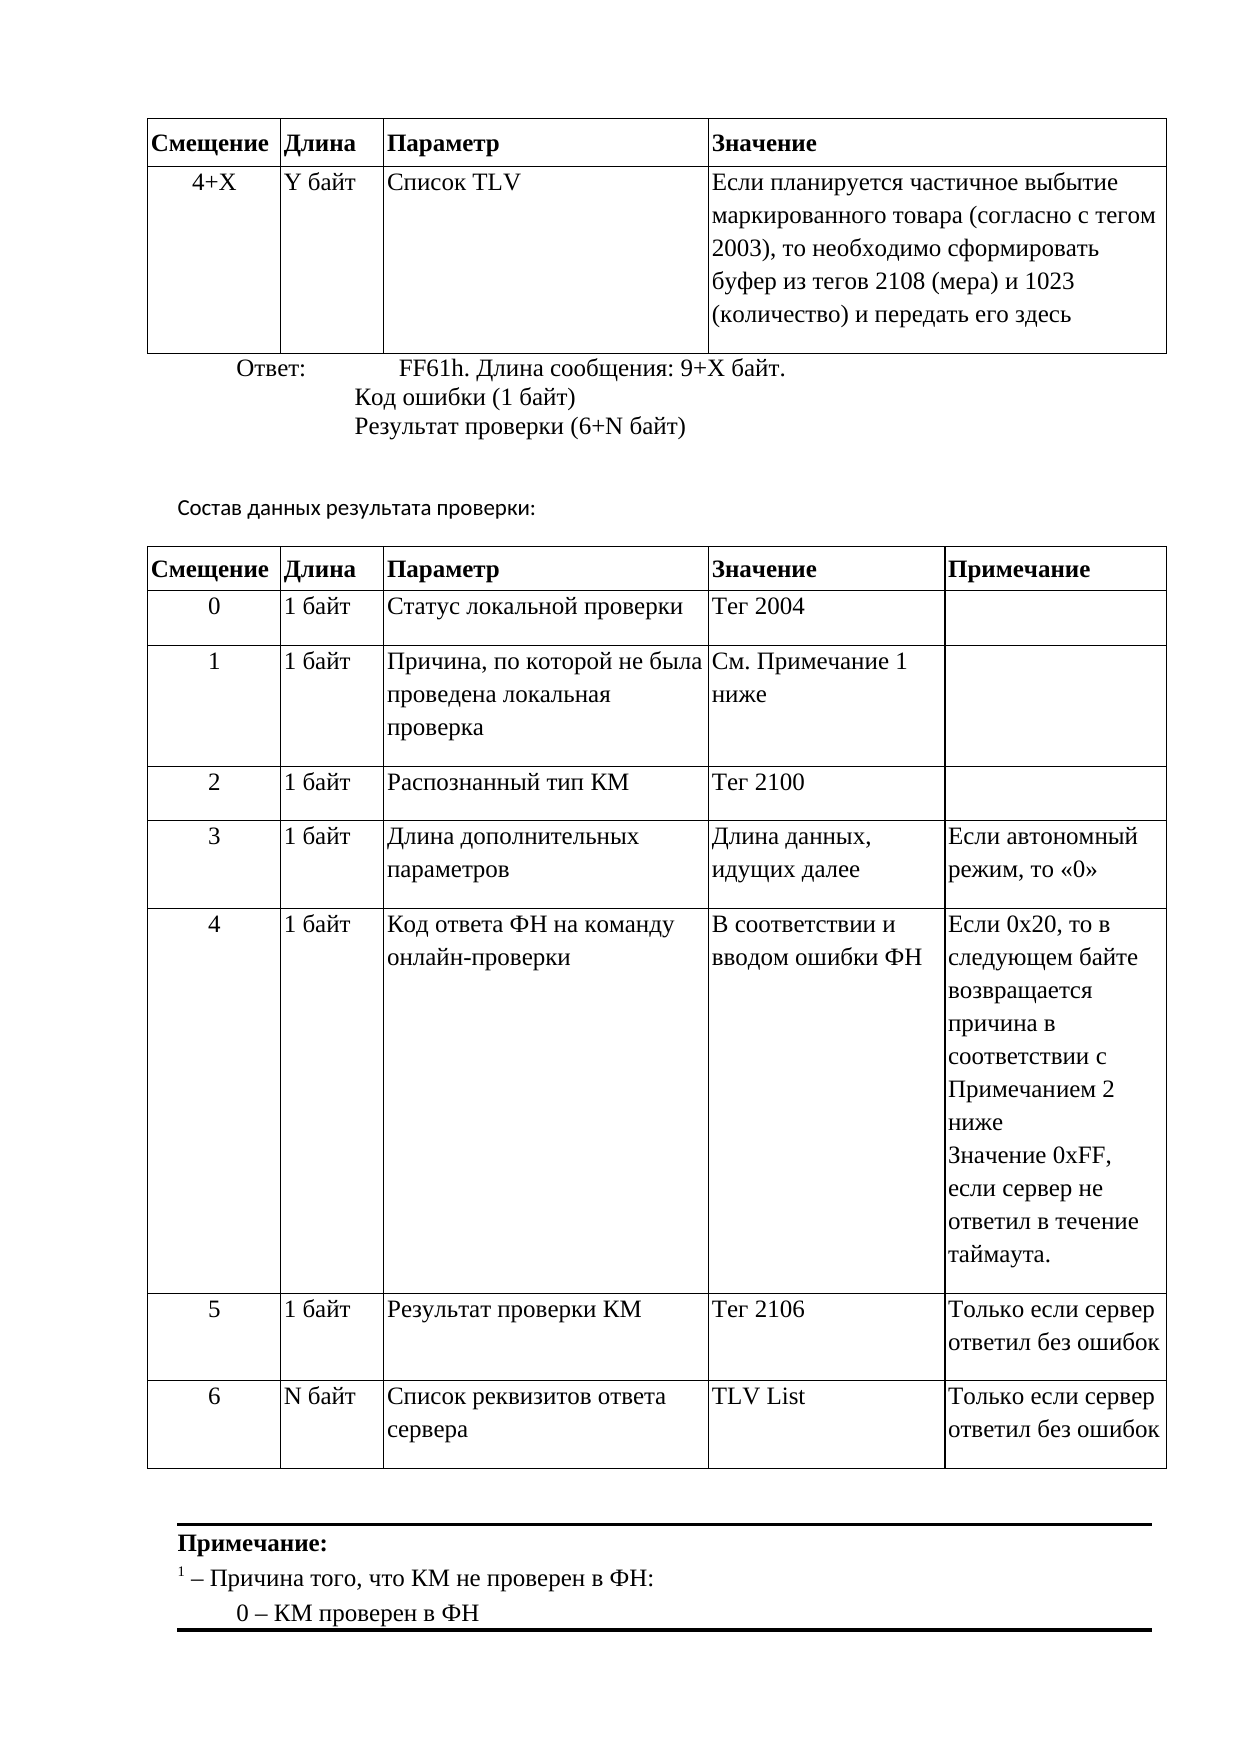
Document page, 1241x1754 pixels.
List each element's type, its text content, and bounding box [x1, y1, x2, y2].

table_cell [946, 591, 1166, 645]
table_cell Тег 2106 [709, 1294, 944, 1380]
table_cell 1 [148, 646, 280, 766]
list Результат проверки (6+N байт) [295, 411, 1152, 440]
table_cell N байт [281, 1381, 383, 1468]
table_header Значение [709, 547, 944, 590]
table_cell Список TLV [384, 167, 708, 352]
table_cell 0 [148, 591, 280, 645]
table_header Параметр [384, 119, 708, 166]
table_cell Результат проверки КМ [384, 1294, 708, 1380]
table_cell 4 [148, 909, 280, 1293]
table_cell Статус локальной проверки [384, 591, 708, 645]
table_cell В соответствии и вводом ошибки ФН [709, 909, 944, 1293]
table_cell Причина, по которой не была проведена локальная проверка [384, 646, 708, 766]
table_header Смещение [148, 547, 280, 590]
table_cell См. Примечание 1 ниже [709, 646, 944, 766]
table_cell Распознанный тип КМ [384, 767, 708, 820]
table_cell TLV List [709, 1381, 944, 1468]
table_cell 6 [148, 1381, 280, 1468]
table_cell 1 байт [281, 821, 383, 908]
table_cell Y байт [281, 167, 383, 352]
table_cell 1 байт [281, 1294, 383, 1380]
text Состав данных результата проверки: [177, 493, 1152, 521]
table_header Длина [281, 547, 383, 590]
table_cell Код ответа ФН на команду онлайн-проверки [384, 909, 708, 1293]
table_cell Длина дополнительных параметров [384, 821, 708, 908]
table_cell [946, 767, 1166, 820]
table_cell Если планируется частичное выбытие маркированного товара (согласно с тегом 2003), то необходимо сформировать буфер из тегов 2108 (мера) и 1023 (количество) и передать его здесь [709, 167, 1166, 352]
table_cell Если 0x20, то в следующем байте возвращается причина в соответствии с Примечанием 2 ниже Значение 0xFF, если сервер не ответил в течение таймаута. [946, 909, 1166, 1293]
table_cell 2 [148, 767, 280, 820]
table_header Примечание [946, 547, 1166, 590]
table_cell Только если сервер ответил без ошибок [946, 1381, 1166, 1468]
list Код ошибки (1 байт) [295, 382, 1152, 411]
table_cell Список реквизитов ответа сервера [384, 1381, 708, 1468]
text Ответ: FF61h. Длина сообщения: 9+X байт. [177, 354, 1152, 382]
text 0 – КМ проверен в ФН [177, 1592, 1152, 1628]
table_cell Только если сервер ответил без ошибок [946, 1294, 1166, 1380]
text 1 – Причина того, что КМ не проверен в ФН: [177, 1557, 1152, 1591]
table_cell Если автономный режим, то «0» [946, 821, 1166, 908]
table_cell [946, 646, 1166, 766]
table_header Значение [709, 119, 1166, 166]
table_cell 1 байт [281, 646, 383, 766]
table_cell Длина данных, идущих далее [709, 821, 944, 908]
table_cell 5 [148, 1294, 280, 1380]
table_cell Тег 2004 [709, 591, 944, 645]
table_header Параметр [384, 547, 708, 590]
table_cell 1 байт [281, 909, 383, 1293]
text Примечание: [177, 1526, 1152, 1556]
table_cell 3 [148, 821, 280, 908]
table_cell 4+X [148, 167, 280, 352]
table_header Длина [281, 119, 383, 166]
table_cell 1 байт [281, 767, 383, 820]
table_header Смещение [148, 119, 280, 166]
table_cell 1 байт [281, 591, 383, 645]
table_cell Тег 2100 [709, 767, 944, 820]
